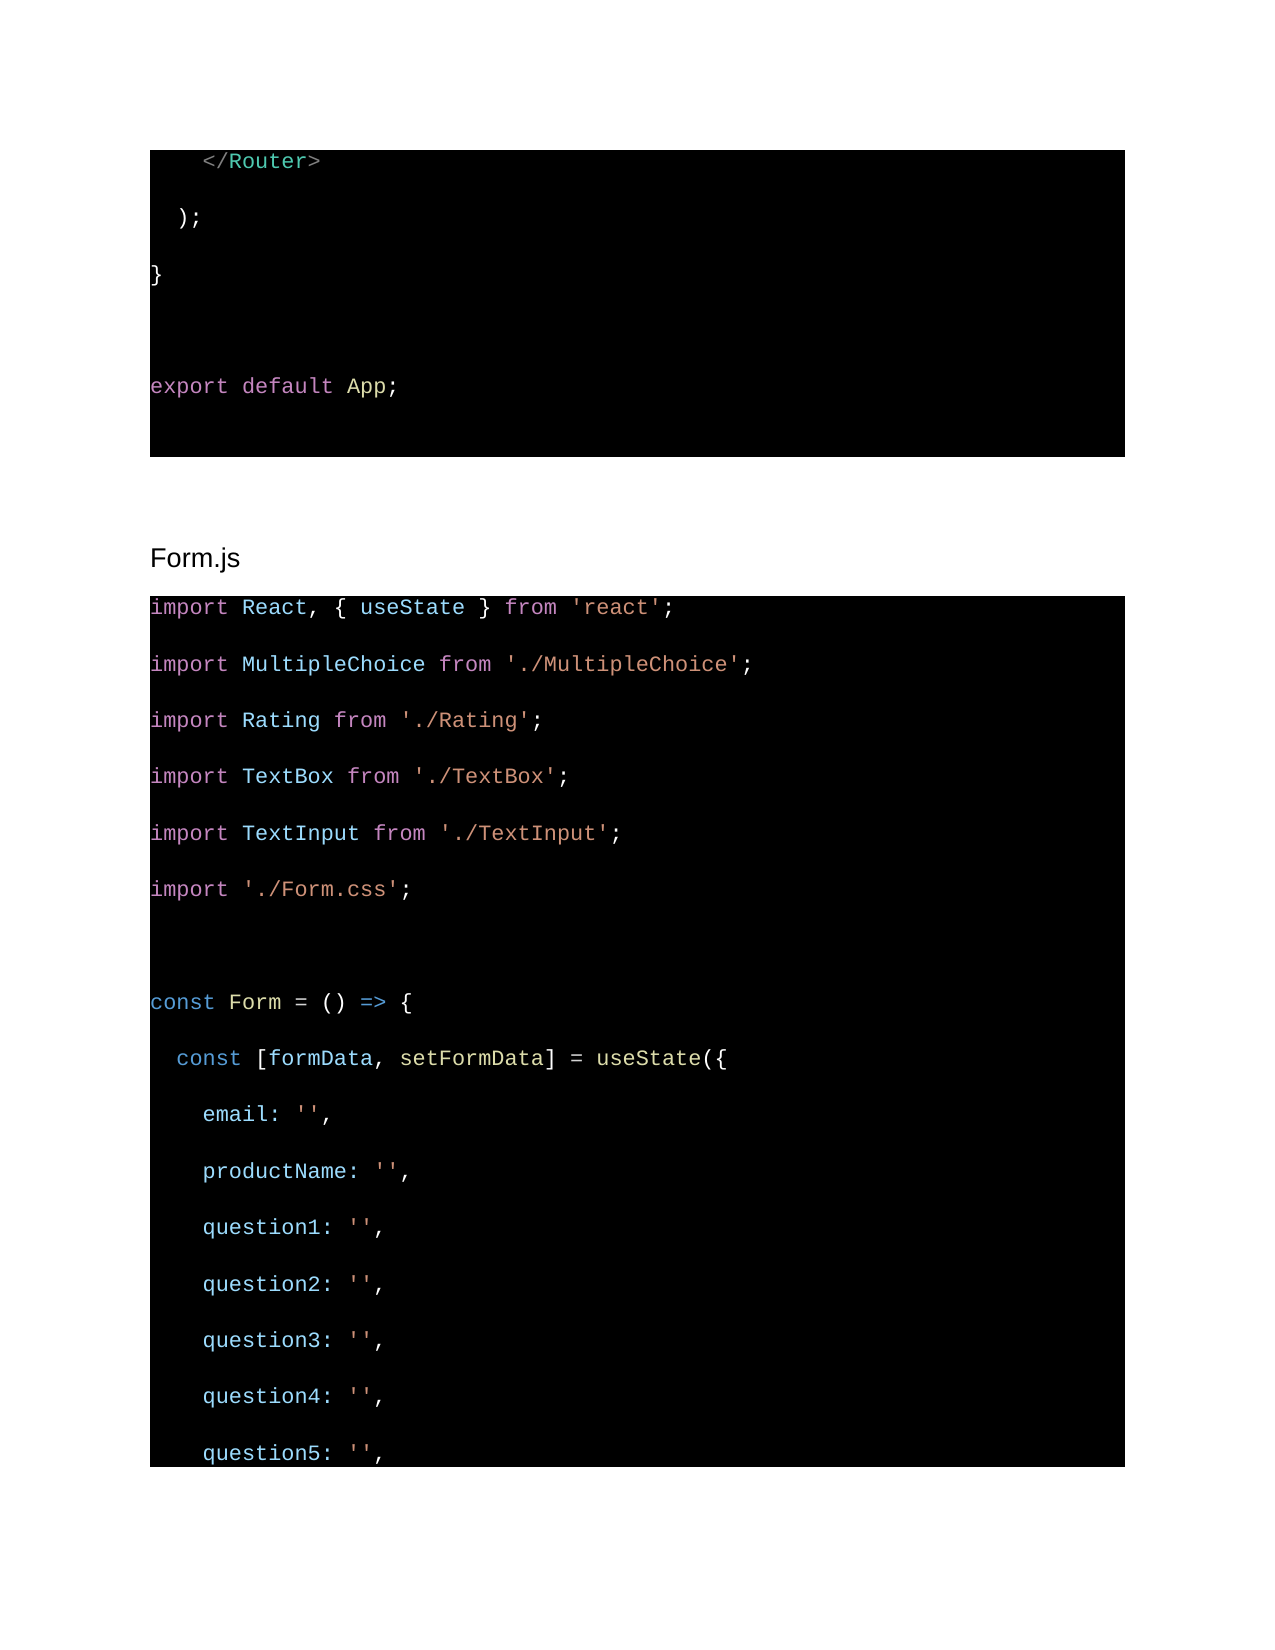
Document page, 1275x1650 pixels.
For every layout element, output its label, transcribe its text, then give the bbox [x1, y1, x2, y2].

text import './Form.css'; [150, 878, 1125, 903]
text const Form = () => { [150, 991, 1125, 1016]
text import TextInput from './TextInput'; [150, 822, 1125, 847]
text import Rating from './Rating'; [150, 709, 1125, 734]
text question1: '', [150, 1216, 1125, 1241]
text </Router> [150, 150, 1125, 175]
text import React, { useState } from 'react'; [150, 596, 1125, 621]
text question3: '', [150, 1329, 1125, 1354]
text question2: '', [150, 1273, 1125, 1297]
text ); [150, 206, 1125, 231]
text email: '', [150, 1104, 1125, 1128]
text export default App; [150, 375, 1125, 400]
text } [150, 263, 1125, 287]
text question4: '', [150, 1385, 1125, 1410]
text question5: '', [150, 1442, 1125, 1467]
text productName: '', [150, 1160, 1125, 1185]
text import MultipleChoice from './MultipleChoice'; [150, 653, 1125, 678]
text Form.js [150, 542, 1125, 573]
text import TextBox from './TextBox'; [150, 766, 1125, 790]
text const [formData, setFormData] = useState({ [150, 1047, 1125, 1072]
